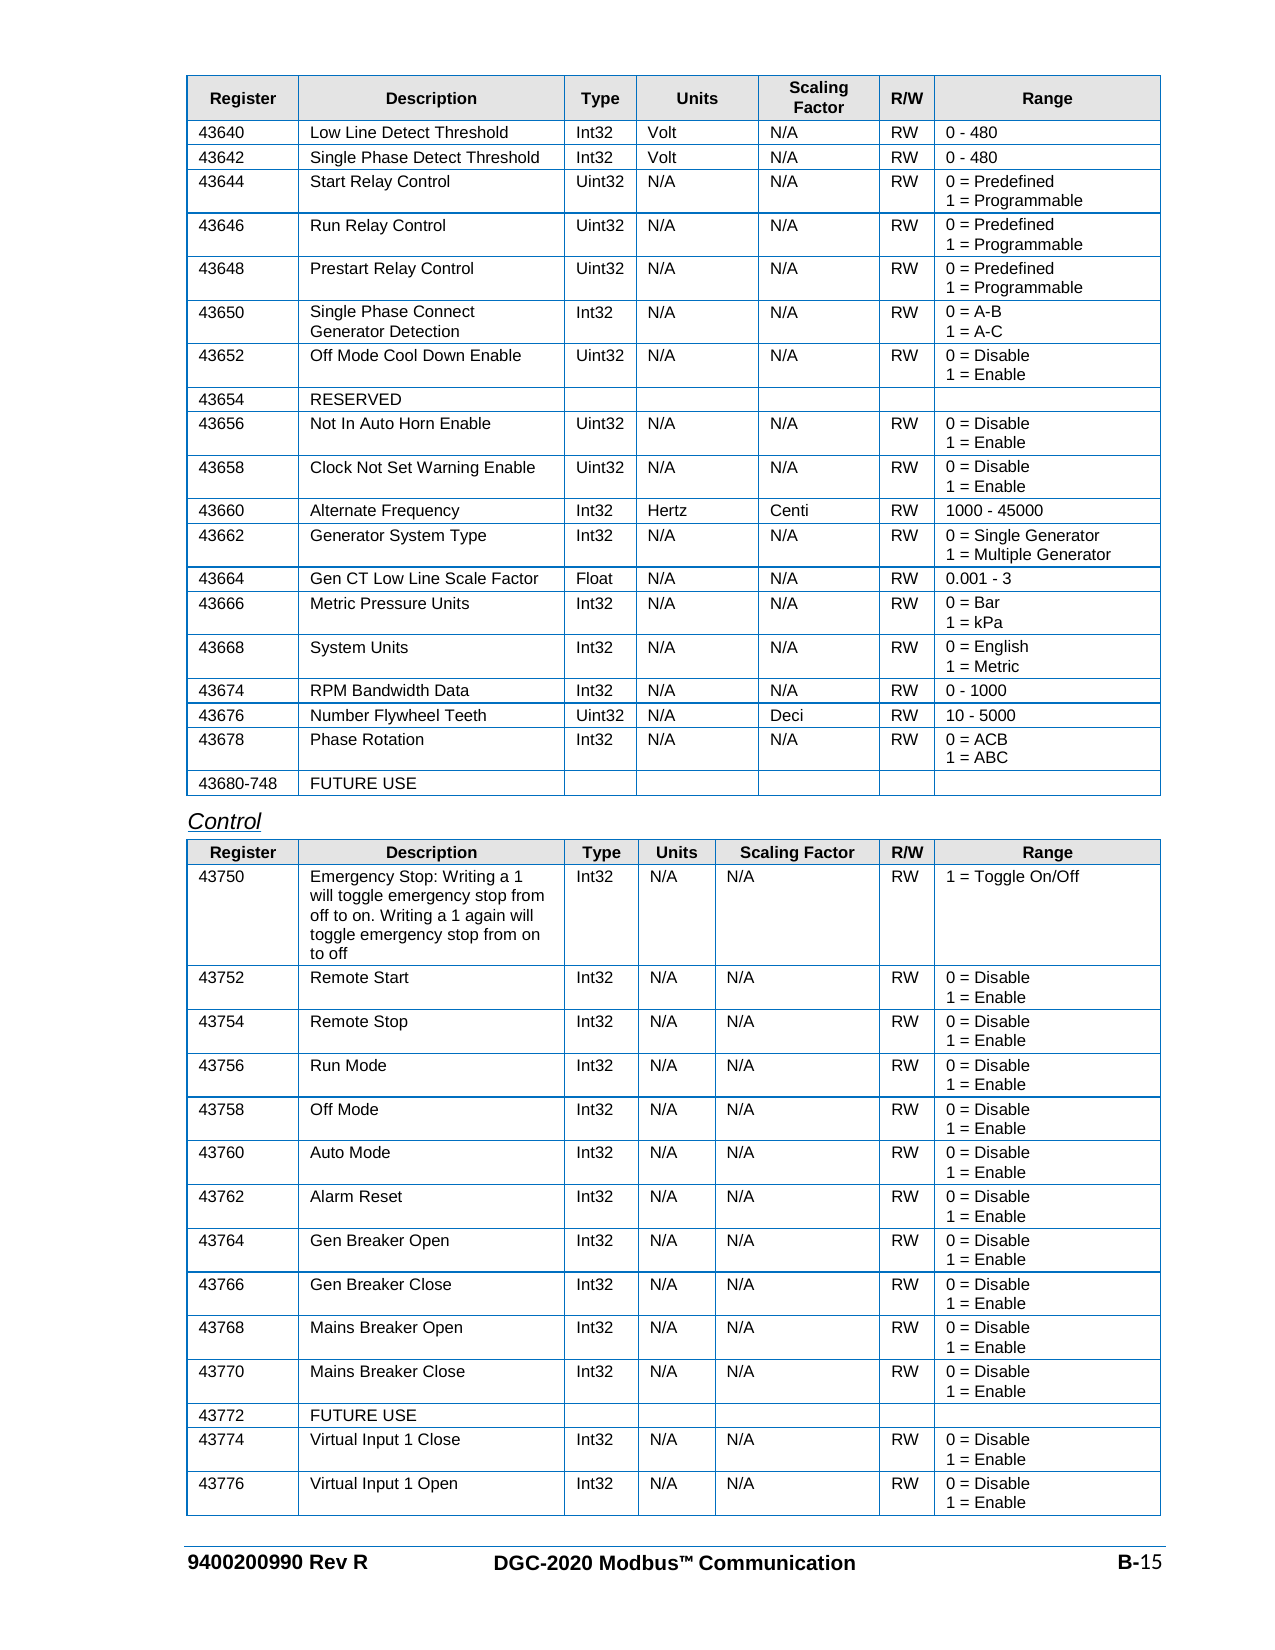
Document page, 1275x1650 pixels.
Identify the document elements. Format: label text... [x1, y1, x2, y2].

table_cell N/A [637, 524, 758, 566]
table_cell N/A [639, 1273, 715, 1315]
table_cell RPM Bandwidth Data [299, 679, 564, 702]
table_cell FUTURE USE [299, 771, 564, 795]
table_header Register [188, 840, 298, 864]
table_cell [637, 388, 758, 411]
table_cell 43756 [188, 1054, 298, 1096]
table_header Register [188, 76, 298, 120]
table_cell N/A [716, 1472, 879, 1514]
table_cell Number Flywheel Teeth [299, 704, 564, 727]
table_cell N/A [637, 704, 758, 727]
table_cell Int32 [565, 524, 636, 566]
table_cell 0 = Disable 1 = Enable [935, 1054, 1160, 1096]
table_cell 43770 [188, 1360, 298, 1403]
table_cell Emergency Stop: Writing a 1 will toggle emergency stop from off to on. Writing a 1 again will toggle emergency stop from on to off [299, 865, 564, 965]
table_cell [880, 1404, 934, 1427]
table_cell 43674 [188, 679, 298, 702]
table_cell RW [880, 1316, 934, 1359]
table_cell N/A [716, 1428, 879, 1471]
table_cell RW [880, 257, 934, 299]
table_cell RW [880, 1428, 934, 1471]
table_cell [565, 771, 636, 795]
table_cell Deci [759, 704, 879, 727]
table_cell Off Mode [299, 1098, 564, 1140]
table_header Units [637, 76, 758, 120]
table_cell Uint32 [565, 214, 636, 256]
table_cell N/A [639, 1472, 715, 1514]
table_cell Gen CT Low Line Scale Factor [299, 568, 564, 591]
table_cell 0 = ACB 1 = ABC [935, 728, 1160, 770]
table_cell Run Relay Control [299, 214, 564, 256]
table_cell Gen Breaker Open [299, 1229, 564, 1271]
table_cell Phase Rotation [299, 728, 564, 770]
table_header R/W [880, 76, 934, 120]
table_cell N/A [716, 1185, 879, 1228]
table_cell Int32 [565, 592, 636, 634]
table_cell Int32 [565, 1316, 638, 1359]
table_cell 43648 [188, 257, 298, 299]
table_cell 43678 [188, 728, 298, 770]
table_cell 43754 [188, 1010, 298, 1053]
table_cell N/A [716, 1010, 879, 1053]
table_cell Int32 [565, 301, 636, 343]
table_cell RW [880, 1472, 934, 1514]
table_cell RW [880, 1185, 934, 1228]
table_cell 0 = Disable 1 = Enable [935, 1273, 1160, 1315]
table_cell 43656 [188, 412, 298, 454]
table_cell N/A [759, 145, 879, 169]
table_cell Uint32 [565, 170, 636, 212]
table_cell RW [880, 1229, 934, 1271]
table_cell N/A [637, 456, 758, 498]
table_cell 43680-748 [188, 771, 298, 795]
table_cell RW [880, 1010, 934, 1053]
table_cell N/A [759, 635, 879, 678]
table_cell 0 = Disable 1 = Enable [935, 412, 1160, 454]
table_cell Int32 [565, 966, 638, 1009]
table_cell RW [880, 301, 934, 343]
table_cell N/A [637, 344, 758, 387]
table_cell 43646 [188, 214, 298, 256]
table_cell Virtual Input 1 Open [299, 1472, 564, 1514]
text Control [187, 808, 1173, 834]
table_cell Int32 [565, 635, 636, 678]
table_cell RW [880, 524, 934, 566]
table_cell Auto Mode [299, 1141, 564, 1184]
table_cell Run Mode [299, 1054, 564, 1096]
table_cell N/A [759, 121, 879, 144]
table_cell 0 = Disable 1 = Enable [935, 1141, 1160, 1184]
table_cell N/A [639, 1229, 715, 1271]
table_cell Int32 [565, 121, 636, 144]
table_cell 1000 - 45000 [935, 499, 1160, 523]
table_cell RW [880, 679, 934, 702]
table_cell [935, 1404, 1160, 1427]
table_cell N/A [639, 1185, 715, 1228]
table_cell 0 = Disable 1 = Enable [935, 1472, 1160, 1514]
table_cell RW [880, 499, 934, 523]
table_cell 0 = Bar 1 = kPa [935, 592, 1160, 634]
table_cell Gen Breaker Close [299, 1273, 564, 1315]
table_cell N/A [637, 568, 758, 591]
table_cell [637, 771, 758, 795]
table_cell 43644 [188, 170, 298, 212]
table_cell Uint32 [565, 704, 636, 727]
table_cell Int32 [565, 679, 636, 702]
table_cell N/A [759, 679, 879, 702]
table_cell Int32 [565, 1185, 638, 1228]
table_cell 0 - 1000 [935, 679, 1160, 702]
table_cell 10 - 5000 [935, 704, 1160, 727]
table_cell 43758 [188, 1098, 298, 1140]
table_cell Int32 [565, 1273, 638, 1315]
table_cell 43760 [188, 1141, 298, 1184]
table_cell N/A [716, 966, 879, 1009]
table_cell 0 = Disable 1 = Enable [935, 1098, 1160, 1140]
table_cell RESERVED [299, 388, 564, 411]
table_cell Uint32 [565, 344, 636, 387]
table_cell Remote Start [299, 966, 564, 1009]
table_header Units [639, 840, 715, 864]
table_cell [716, 1404, 879, 1427]
table_cell 0 = Disable 1 = Enable [935, 1428, 1160, 1471]
table_cell 0 = Predefined 1 = Programmable [935, 257, 1160, 299]
table_cell Alarm Reset [299, 1185, 564, 1228]
table_cell N/A [759, 344, 879, 387]
table_cell Float [565, 568, 636, 591]
table_cell [880, 388, 934, 411]
table_cell N/A [639, 966, 715, 1009]
table_cell 43664 [188, 568, 298, 591]
table_cell Int32 [565, 499, 636, 523]
table_cell Remote Stop [299, 1010, 564, 1053]
table_cell N/A [637, 214, 758, 256]
table_cell N/A [639, 1428, 715, 1471]
table_cell Int32 [565, 865, 638, 965]
table_cell Start Relay Control [299, 170, 564, 212]
table_cell Int32 [565, 1360, 638, 1403]
table_cell 43658 [188, 456, 298, 498]
table_cell N/A [639, 1360, 715, 1403]
table_cell N/A [716, 1360, 879, 1403]
table_cell RW [880, 412, 934, 454]
table_header Type [565, 76, 636, 120]
table_cell 43772 [188, 1404, 298, 1427]
table_cell N/A [716, 865, 879, 965]
table_header Type [565, 840, 638, 864]
table_cell 43640 [188, 121, 298, 144]
table_cell 0 = Disable 1 = Enable [935, 1185, 1160, 1228]
table_cell 43768 [188, 1316, 298, 1359]
table_cell 43650 [188, 301, 298, 343]
table_cell [759, 771, 879, 795]
table_cell 0 = Disable 1 = Enable [935, 344, 1160, 387]
table_cell N/A [639, 1054, 715, 1096]
table_cell Off Mode Cool Down Enable [299, 344, 564, 387]
table_cell Prestart Relay Control [299, 257, 564, 299]
table_cell Int32 [565, 145, 636, 169]
table_cell Metric Pressure Units [299, 592, 564, 634]
table_cell N/A [759, 728, 879, 770]
table_cell RW [880, 1273, 934, 1315]
table_cell RW [880, 966, 934, 1009]
table_cell N/A [759, 170, 879, 212]
table_cell N/A [637, 592, 758, 634]
table_header Range [935, 840, 1160, 864]
table_cell 0 = Single Generator 1 = Multiple Generator [935, 524, 1160, 566]
table_cell RW [880, 344, 934, 387]
table_cell N/A [759, 568, 879, 591]
table_cell 43766 [188, 1273, 298, 1315]
table_cell N/A [716, 1316, 879, 1359]
table_cell 43764 [188, 1229, 298, 1271]
table_cell N/A [759, 214, 879, 256]
table_cell Int32 [565, 1010, 638, 1053]
table_cell 43660 [188, 499, 298, 523]
table_cell RW [880, 1360, 934, 1403]
table_cell N/A [637, 635, 758, 678]
table_cell RW [880, 1054, 934, 1096]
table_cell N/A [759, 301, 879, 343]
table_cell RW [880, 145, 934, 169]
table_cell N/A [637, 679, 758, 702]
table_cell N/A [639, 1141, 715, 1184]
table_cell FUTURE USE [299, 1404, 564, 1427]
table_cell N/A [716, 1054, 879, 1096]
table_cell 0 = Predefined 1 = Programmable [935, 214, 1160, 256]
table_cell 43676 [188, 704, 298, 727]
table_cell 43774 [188, 1428, 298, 1471]
table_cell 0 = Disable 1 = Enable [935, 456, 1160, 498]
table_cell 0 = Predefined 1 = Programmable [935, 170, 1160, 212]
table_cell 43654 [188, 388, 298, 411]
table_cell RW [880, 170, 934, 212]
table_cell [880, 771, 934, 795]
table_cell [935, 771, 1160, 795]
table_cell [935, 388, 1160, 411]
table_cell Int32 [565, 1472, 638, 1514]
table_header Scaling Factor [716, 840, 879, 864]
table_header Description [299, 76, 564, 120]
table_cell N/A [637, 728, 758, 770]
table_cell N/A [637, 412, 758, 454]
table_header Scaling Factor [759, 76, 879, 120]
table_cell 43750 [188, 865, 298, 965]
table_cell Hertz [637, 499, 758, 523]
table_cell N/A [639, 1098, 715, 1140]
table_cell 43762 [188, 1185, 298, 1228]
table_cell 43652 [188, 344, 298, 387]
table_cell RW [880, 121, 934, 144]
table_cell 0 - 480 [935, 145, 1160, 169]
table_cell RW [880, 1141, 934, 1184]
table_cell 1 = Toggle On/Off [935, 865, 1160, 965]
table_cell Volt [637, 121, 758, 144]
table_header R/W [880, 840, 934, 864]
table_cell 43666 [188, 592, 298, 634]
table_cell Virtual Input 1 Close [299, 1428, 564, 1471]
table_cell N/A [716, 1098, 879, 1140]
table_cell Uint32 [565, 412, 636, 454]
table_cell Centi [759, 499, 879, 523]
table_cell 43642 [188, 145, 298, 169]
table_cell N/A [759, 524, 879, 566]
table_cell 0 = Disable 1 = Enable [935, 1316, 1160, 1359]
table_cell 0 = Disable 1 = Enable [935, 966, 1160, 1009]
table_cell RW [880, 865, 934, 965]
table_cell N/A [716, 1141, 879, 1184]
table_cell 0.001 - 3 [935, 568, 1160, 591]
table_cell N/A [637, 301, 758, 343]
table_cell Clock Not Set Warning Enable [299, 456, 564, 498]
table_cell RW [880, 704, 934, 727]
table_cell Int32 [565, 1054, 638, 1096]
table_cell N/A [716, 1229, 879, 1271]
table_cell 0 = Disable 1 = Enable [935, 1010, 1160, 1053]
table_cell Single Phase Detect Threshold [299, 145, 564, 169]
table_cell 43668 [188, 635, 298, 678]
table_cell Low Line Detect Threshold [299, 121, 564, 144]
table_cell RW [880, 1098, 934, 1140]
table_cell 43662 [188, 524, 298, 566]
table_cell Mains Breaker Open [299, 1316, 564, 1359]
table_cell N/A [637, 257, 758, 299]
table_cell 0 - 480 [935, 121, 1160, 144]
table_cell Uint32 [565, 456, 636, 498]
table_cell RW [880, 214, 934, 256]
table_cell 43776 [188, 1472, 298, 1514]
table_cell N/A [759, 592, 879, 634]
table_cell 0 = English 1 = Metric [935, 635, 1160, 678]
table_cell RW [880, 456, 934, 498]
table_cell N/A [639, 1316, 715, 1359]
table_cell Int32 [565, 1141, 638, 1184]
table_cell RW [880, 728, 934, 770]
table_cell RW [880, 568, 934, 591]
table_header Range [935, 76, 1160, 120]
table_cell Mains Breaker Close [299, 1360, 564, 1403]
table_cell [565, 1404, 638, 1427]
table_cell RW [880, 592, 934, 634]
table_cell 0 = A-B 1 = A-C [935, 301, 1160, 343]
table_cell RW [880, 635, 934, 678]
table_cell System Units [299, 635, 564, 678]
table_cell Volt [637, 145, 758, 169]
table_cell Int32 [565, 1098, 638, 1140]
table_header Description [299, 840, 564, 864]
table_cell Int32 [565, 1229, 638, 1271]
table_cell N/A [637, 170, 758, 212]
table_cell Int32 [565, 728, 636, 770]
table_cell Single Phase Connect Generator Detection [299, 301, 564, 343]
table_cell 0 = Disable 1 = Enable [935, 1229, 1160, 1271]
table_cell Not In Auto Horn Enable [299, 412, 564, 454]
table_cell N/A [639, 1010, 715, 1053]
table_cell Int32 [565, 1428, 638, 1471]
table_cell N/A [759, 257, 879, 299]
table_cell Uint32 [565, 257, 636, 299]
table_cell [639, 1404, 715, 1427]
table_cell N/A [639, 865, 715, 965]
table_cell Generator System Type [299, 524, 564, 566]
table_cell N/A [759, 456, 879, 498]
table_cell Alternate Frequency [299, 499, 564, 523]
table_cell [759, 388, 879, 411]
table_cell [565, 388, 636, 411]
table_cell 0 = Disable 1 = Enable [935, 1360, 1160, 1403]
table_cell N/A [716, 1273, 879, 1315]
table_cell N/A [759, 412, 879, 454]
table_cell 43752 [188, 966, 298, 1009]
